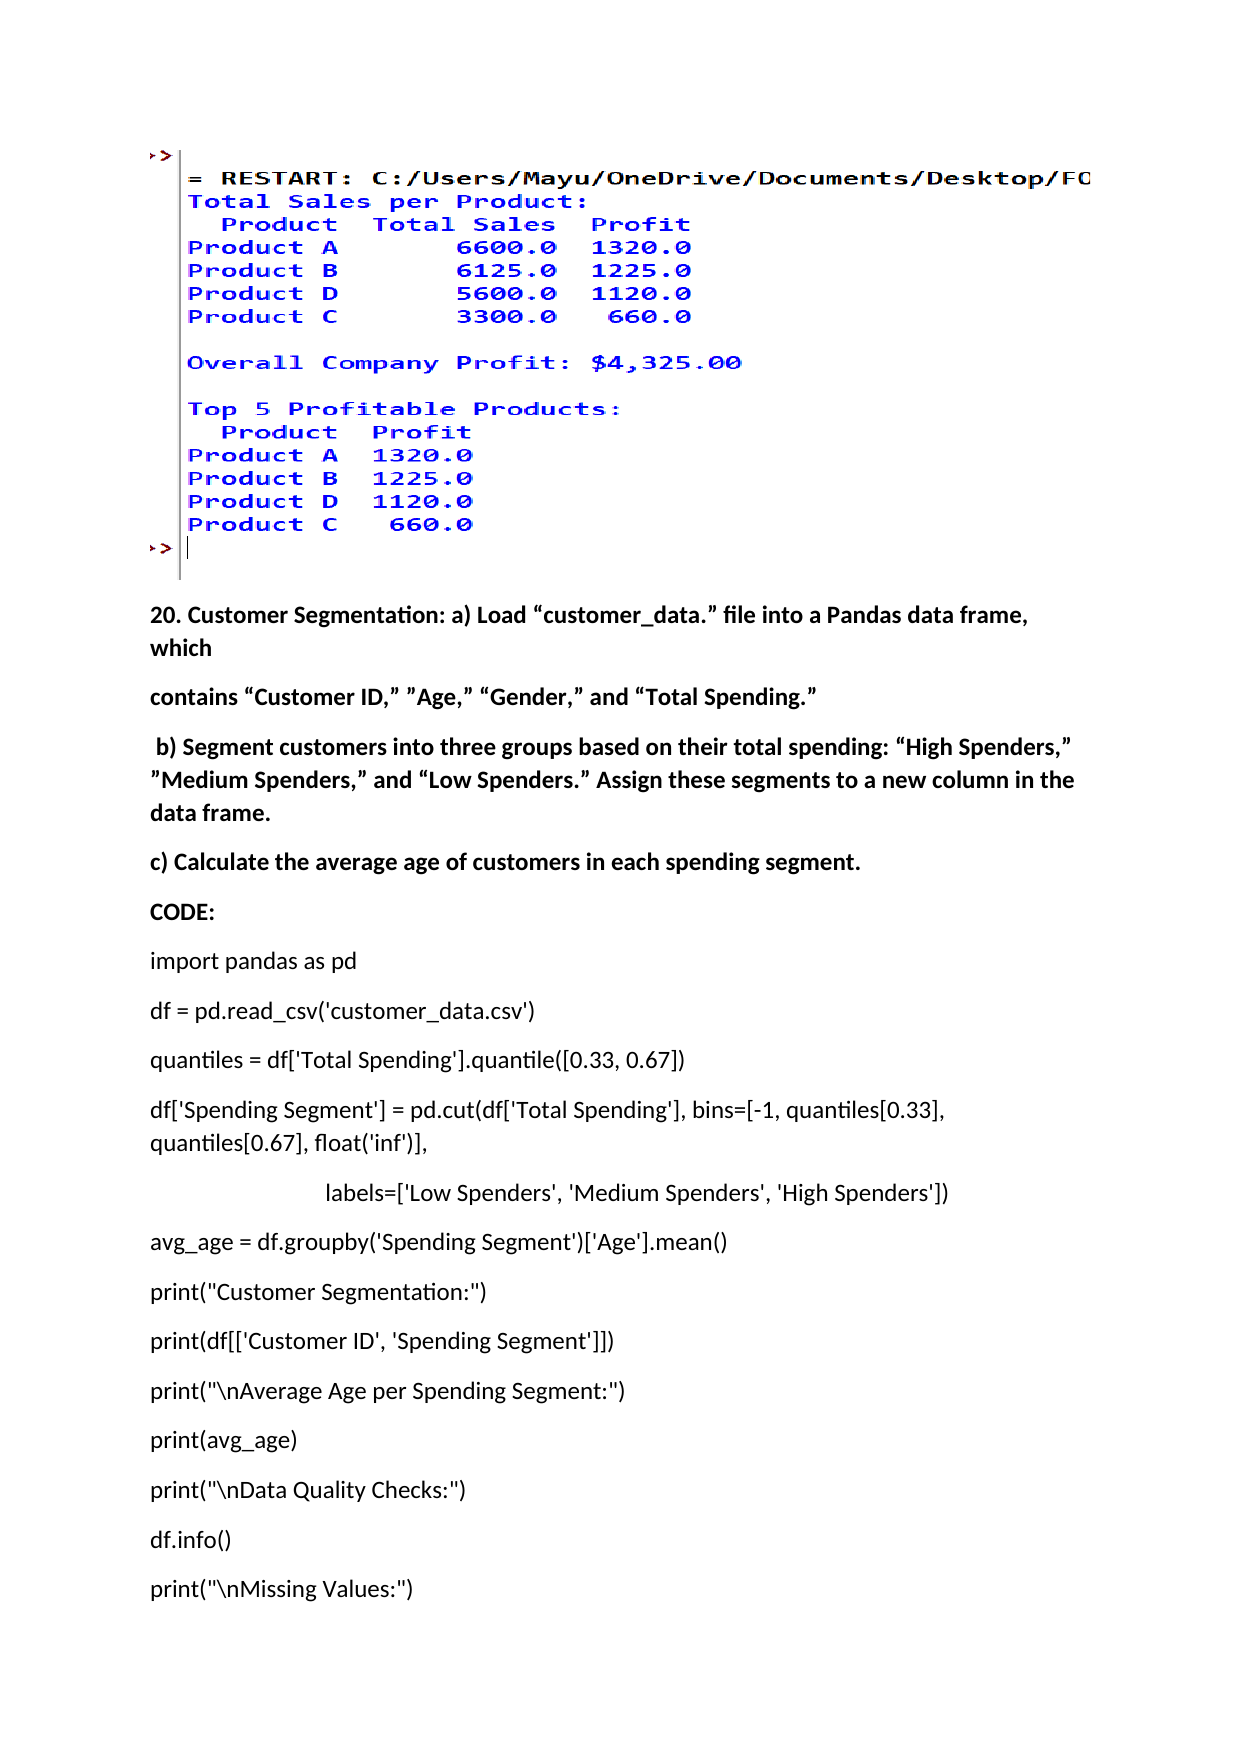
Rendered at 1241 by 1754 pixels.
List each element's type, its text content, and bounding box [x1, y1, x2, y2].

text print("\nMissing Values:") [150, 1573, 1090, 1604]
text import pandas as pd [150, 946, 1090, 976]
text print(avg_age) [150, 1425, 1090, 1455]
text c) Calculate the average age of customers in each spending segment. [150, 846, 1090, 877]
text b) Segment customers into three groups based on their total spending: “High Spenders,” ”Medium Spenders,” and “Low Spenders.” Assign these segments to a new column in the data frame. [150, 731, 1090, 827]
text df.info() [150, 1524, 1090, 1554]
picture [150, 150, 1091, 580]
text print("Customer Segmentation:") [150, 1276, 1090, 1306]
text 20. Customer Segmentation: a) Load “customer_data.” file into a Pandas data frame, which [150, 599, 1090, 662]
text print("\nData Quality Checks:") [150, 1474, 1090, 1505]
text labels=['Low Spenders', 'Medium Spenders', 'High Spenders']) [150, 1177, 1090, 1207]
text print(df[['Customer ID', 'Spending Segment']]) [150, 1326, 1090, 1356]
text avg_age = df.groupby('Spending Segment')['Age'].mean() [150, 1226, 1090, 1257]
text df = pd.read_csv('customer_data.csv') [150, 995, 1090, 1026]
text contains “Customer ID,” ”Age,” “Gender,” and “Total Spending.” [150, 681, 1090, 712]
text print("\nAverage Age per Spending Segment:") [150, 1375, 1090, 1406]
text CODE: [150, 896, 1090, 926]
text quantiles = df['Total Spending'].quantile([0.33, 0.67]) [150, 1045, 1090, 1075]
text df['Spending Segment'] = pd.cut(df['Total Spending'], bins=[-1, quantiles[0.33], quantiles[0.67], float('inf')], [150, 1094, 1090, 1158]
